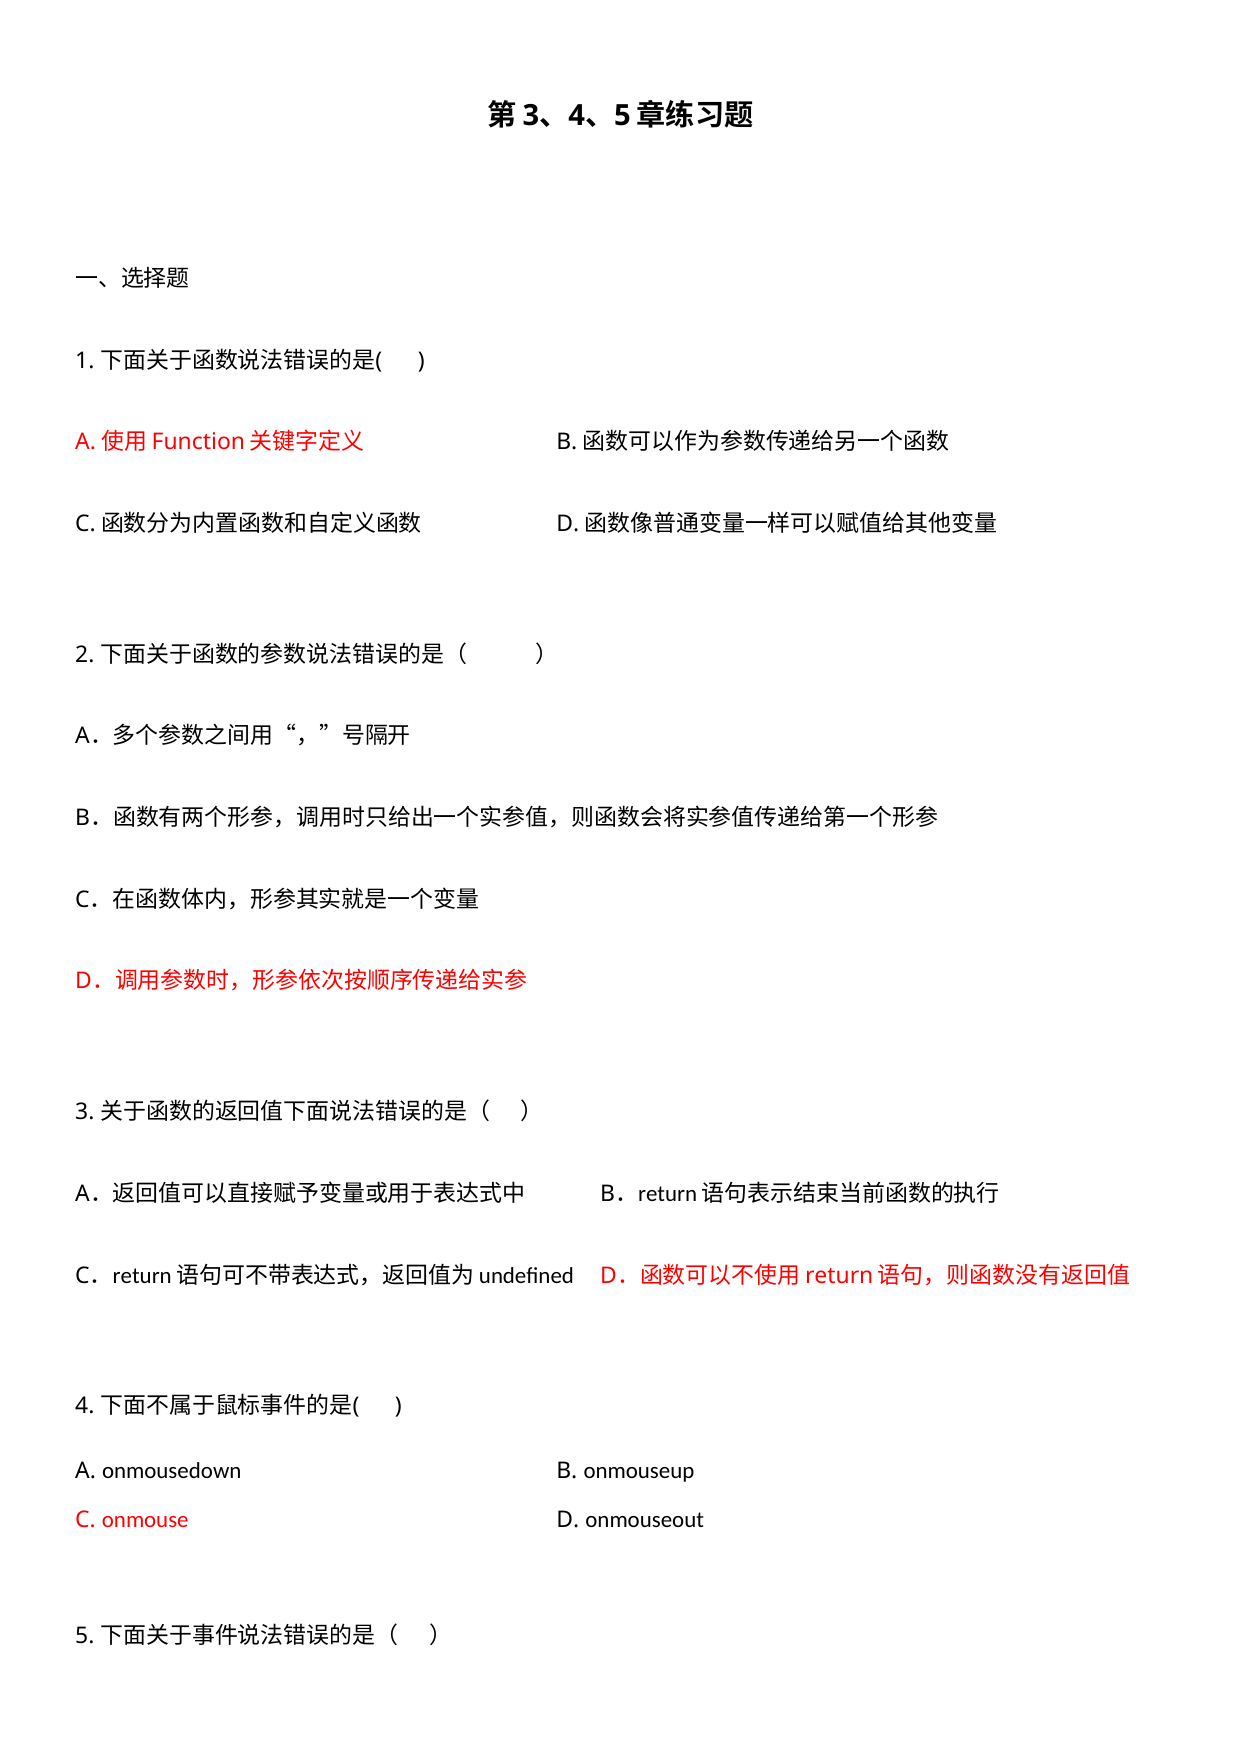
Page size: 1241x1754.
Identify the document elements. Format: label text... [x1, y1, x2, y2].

text D．调用参数时，形参依次按顺序传递给实参 [75, 947, 1165, 1012]
text 2. 下面关于函数的参数说法错误的是（ ） [75, 620, 1165, 685]
text C. 函数分为内置函数和自定义函数 D. 函数像普通变量一样可以赋值给其他变量 [75, 489, 1165, 554]
text 4. 下面不属于鼠标事件的是( ) [75, 1372, 1165, 1437]
text A. onmousedown B. onmouseup [75, 1453, 1165, 1486]
text 第3、4、5章练习题 [75, 81, 1165, 146]
text A. 使用Function关键字定义 B. 函数可以作为参数传递给另一个函数 [75, 407, 1165, 472]
text A．返回值可以直接赋予变量或用于表达式中 B．return语句表示结束当前函数的执行 [75, 1159, 1165, 1224]
text B．函数有两个形参，调用时只给出一个实参值，则函数会将实参值传递给第一个形参 [75, 783, 1165, 848]
text C．在函数体内，形参其实就是一个变量 [75, 865, 1165, 930]
text 3. 关于函数的返回值下面说法错误的是（ ） [75, 1077, 1165, 1142]
text 一、选择题 [75, 244, 1165, 309]
text C．return语句可不带表达式，返回值为undefined D．函数可以不使用return语句，则函数没有返回值 [75, 1241, 1165, 1306]
text 5. 下面关于事件说法错误的是（ ） [75, 1601, 1165, 1666]
text C. onmouse D. onmouseout [75, 1502, 1165, 1535]
text 1. 下面关于函数说法错误的是( ) [75, 326, 1165, 391]
text A．多个参数之间用“，”号隔开 [75, 702, 1165, 767]
